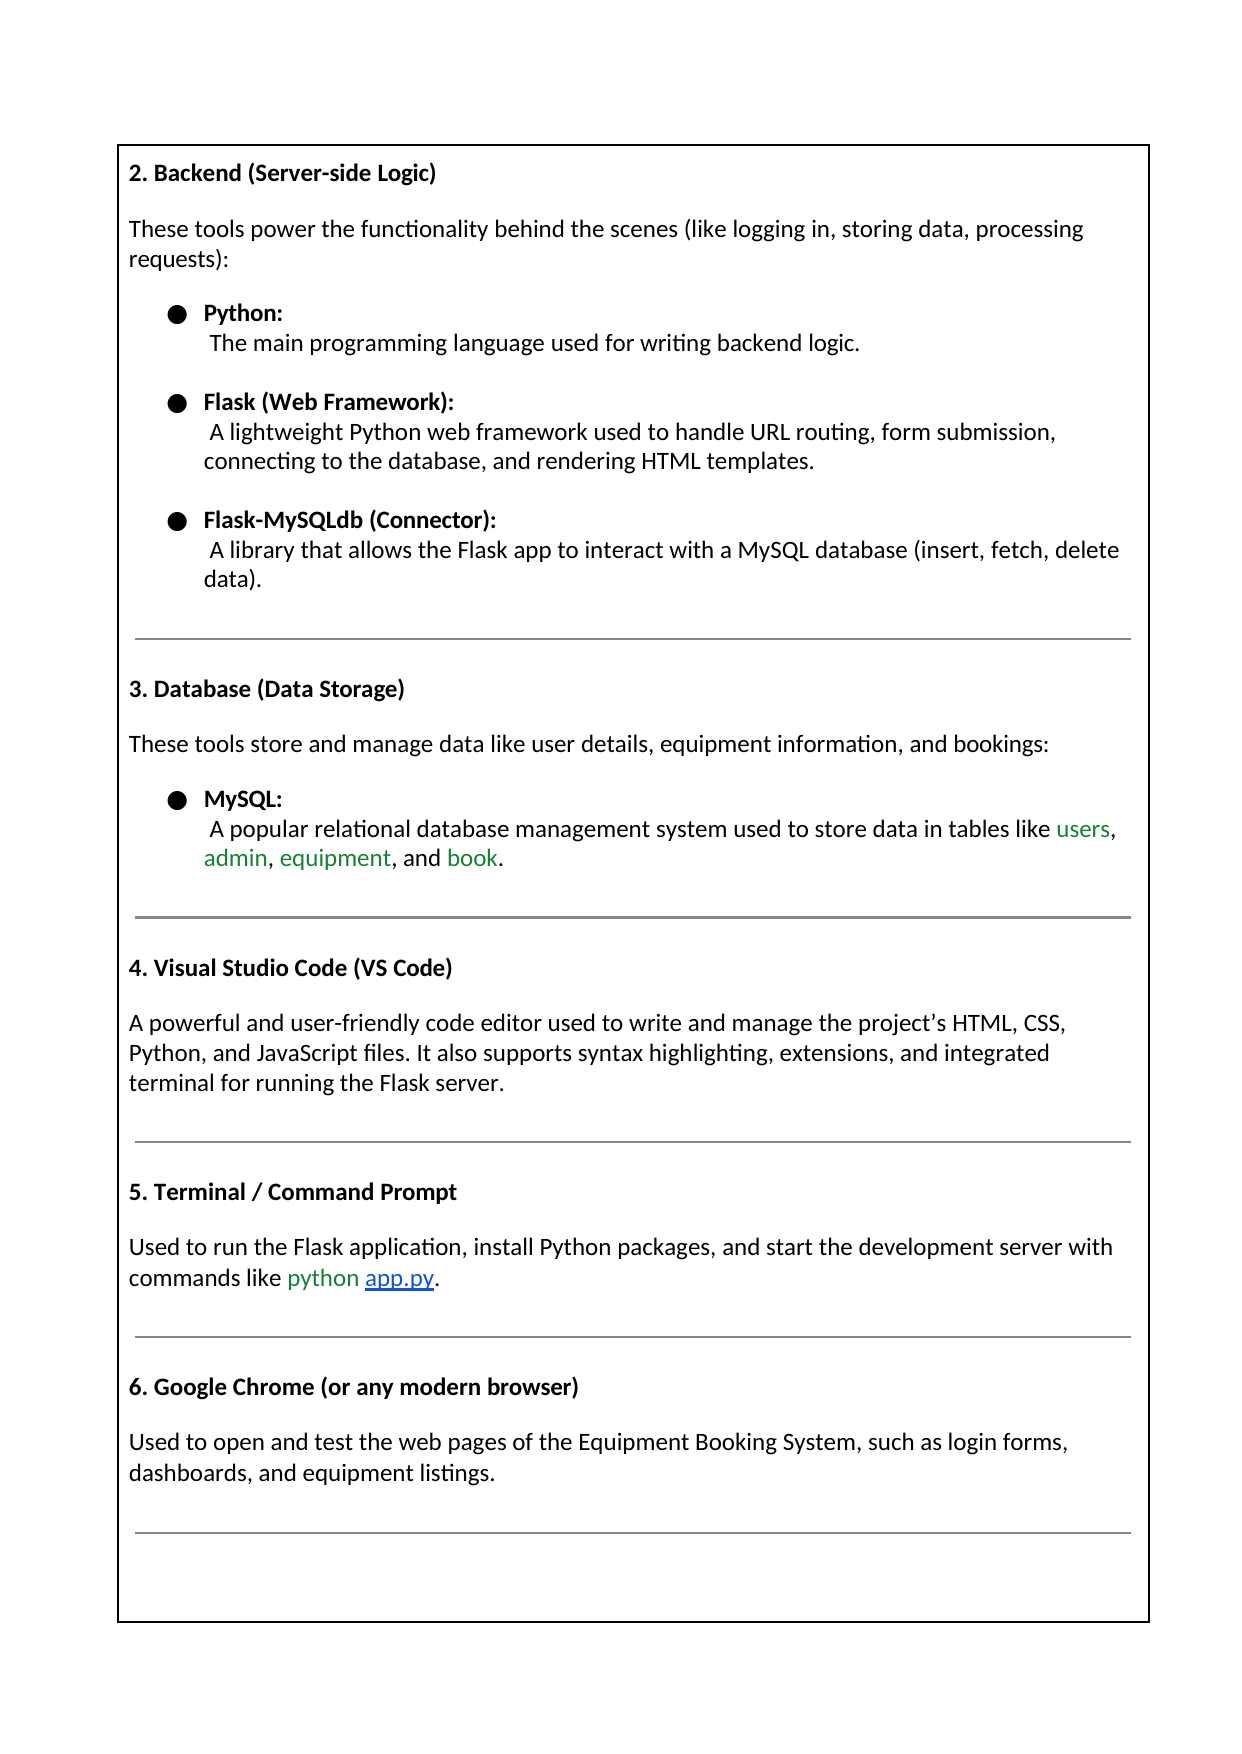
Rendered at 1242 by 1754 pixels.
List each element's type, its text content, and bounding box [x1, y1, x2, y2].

text These tools power the functionality behind the scenes (like logging in, storing data, processing requests): [129, 213, 1124, 274]
text The main programming language used for writing backend logic. [209, 328, 1124, 358]
subtitle Google Chrome (or any modern browser) [129, 1371, 1124, 1402]
subtitle Flask-MySQLdb (Connector): [166, 505, 1124, 535]
text A popular relational database management system used to store data in tables like users, admin, equipment, and book. [204, 814, 1124, 873]
subtitle Database (Data Storage) [129, 673, 1124, 703]
text These tools store and manage data like user details, equipment information, and bookings: [129, 728, 1124, 759]
text A powerful and user-friendly code editor used to write and manage the project’s HTML, CSS, Python, and JavaScript files. It also supports syntax highlighting, extensions, and integrated terminal for running the Flask server. [129, 1007, 1124, 1097]
subtitle Flask (Web Framework): [166, 387, 1124, 417]
subtitle Visual Studio Code (VS Code) [129, 952, 1124, 983]
subtitle Python: [166, 297, 1124, 328]
text A library that allows the Flask app to interact with a MySQL database (insert, fetch, delete data). [204, 535, 1124, 594]
text Used to open and test the web pages of the Equipment Booking System, such as login forms, dashboards, and equipment listings. [129, 1426, 1124, 1487]
subtitle Backend (Server-side Logic) [129, 157, 1124, 188]
subtitle MySQL: [166, 784, 1124, 814]
subtitle Terminal / Command Prompt [129, 1176, 1124, 1207]
text A lightweight Python web framework used to handle URL routing, form submission, connecting to the database, and rendering HTML templates. [204, 417, 1124, 476]
text Used to run the Flask application, install Python packages, and start the development server with commands like python app.py. [129, 1232, 1124, 1293]
